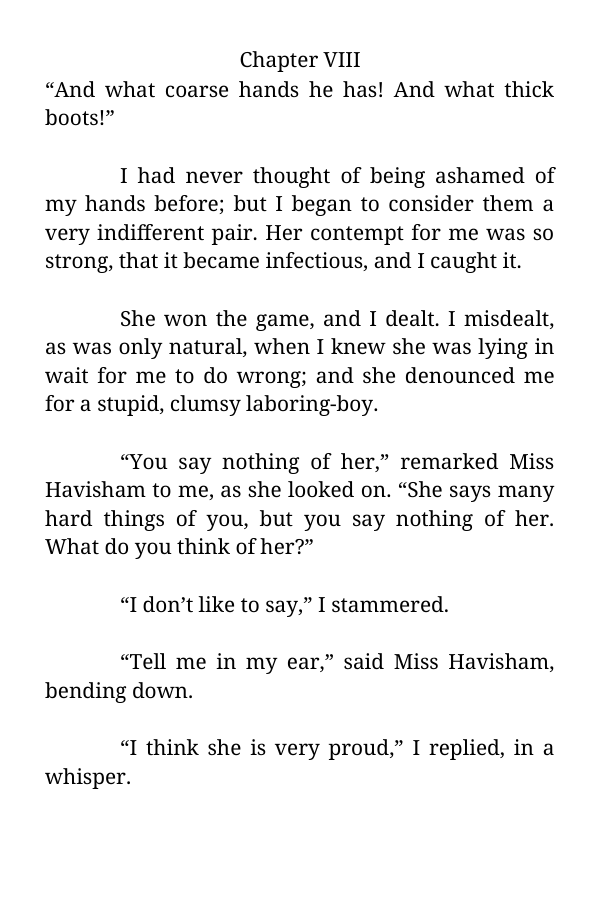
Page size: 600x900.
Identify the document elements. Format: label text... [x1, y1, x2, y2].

text I had never thought of being ashamed of my hands before; but I began to consider them a very indifferent pair. Her contempt for me was so strong, that it became infectious, and I caught it. [45, 161, 555, 275]
text “I think she is very proud,” I replied, in a whisper. [45, 733, 555, 790]
text “Tell me in my ear,” said Miss Havisham, bending down. [45, 647, 555, 704]
text “You say nothing of her,” remarked Miss Havisham to me, as she looked on. “She says many hard things of you, but you say nothing of her. What do you think of her?” [45, 447, 555, 561]
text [45, 75, 555, 132]
text She won the game, and I dealt. I misdealt, as was only natural, when I knew she was lying in wait for me to do wrong; and she denounced me for a stupid, clumsy laboring-boy. [45, 304, 555, 418]
text “I don’t like to say,” I stammered. [45, 590, 555, 618]
